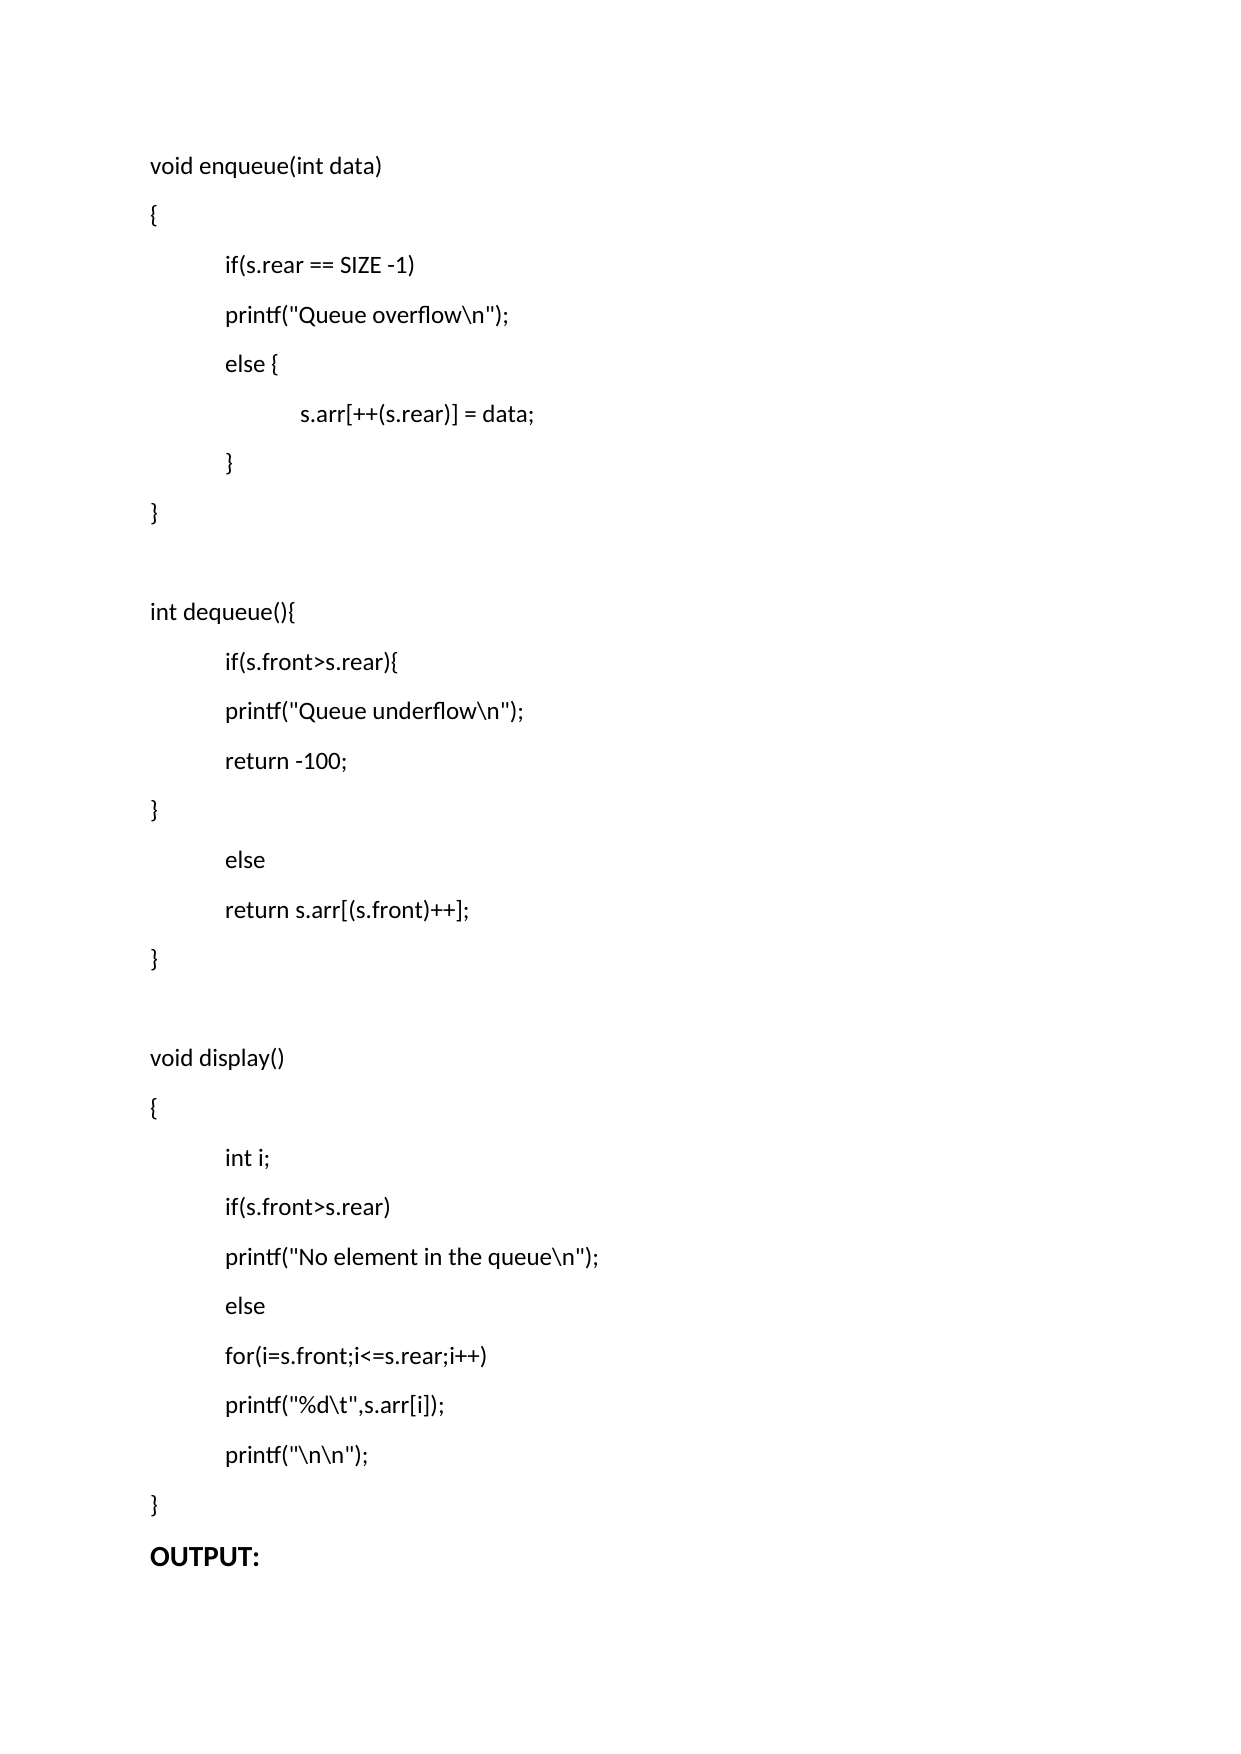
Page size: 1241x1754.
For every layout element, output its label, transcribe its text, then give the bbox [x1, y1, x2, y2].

text else [150, 1290, 1090, 1321]
text return -100; [150, 745, 1090, 776]
text for(i=s.front;i<=s.rear;i++) [150, 1340, 1090, 1371]
text return s.arr[(s.front)++]; [150, 894, 1090, 924]
text if(s.front>s.rear) [150, 1191, 1090, 1222]
text } [150, 943, 1090, 974]
text printf("%d\t",s.arr[i]); [150, 1389, 1090, 1420]
text } [150, 497, 1090, 528]
text void enqueue(int data) [150, 150, 1090, 181]
text printf("Queue underflow\n"); [150, 695, 1090, 726]
text } [150, 1489, 1090, 1519]
text int dequeue(){ [150, 596, 1090, 627]
text void display() [150, 1042, 1090, 1073]
text { [150, 199, 1090, 230]
text if(s.rear == SIZE -1) [150, 249, 1090, 280]
text OUTPUT: [150, 1538, 1090, 1574]
text else [150, 844, 1090, 875]
text if(s.front>s.rear){ [150, 646, 1090, 676]
text } [150, 794, 1090, 825]
text printf("\n\n"); [150, 1439, 1090, 1470]
text { [150, 1092, 1090, 1123]
text s.arr[++(s.rear)] = data; [150, 398, 1090, 428]
text printf("No element in the queue\n"); [150, 1241, 1090, 1271]
text printf("Queue overflow\n"); [150, 299, 1090, 329]
text else { [150, 348, 1090, 379]
text } [150, 447, 1090, 478]
text int i; [150, 1142, 1090, 1172]
